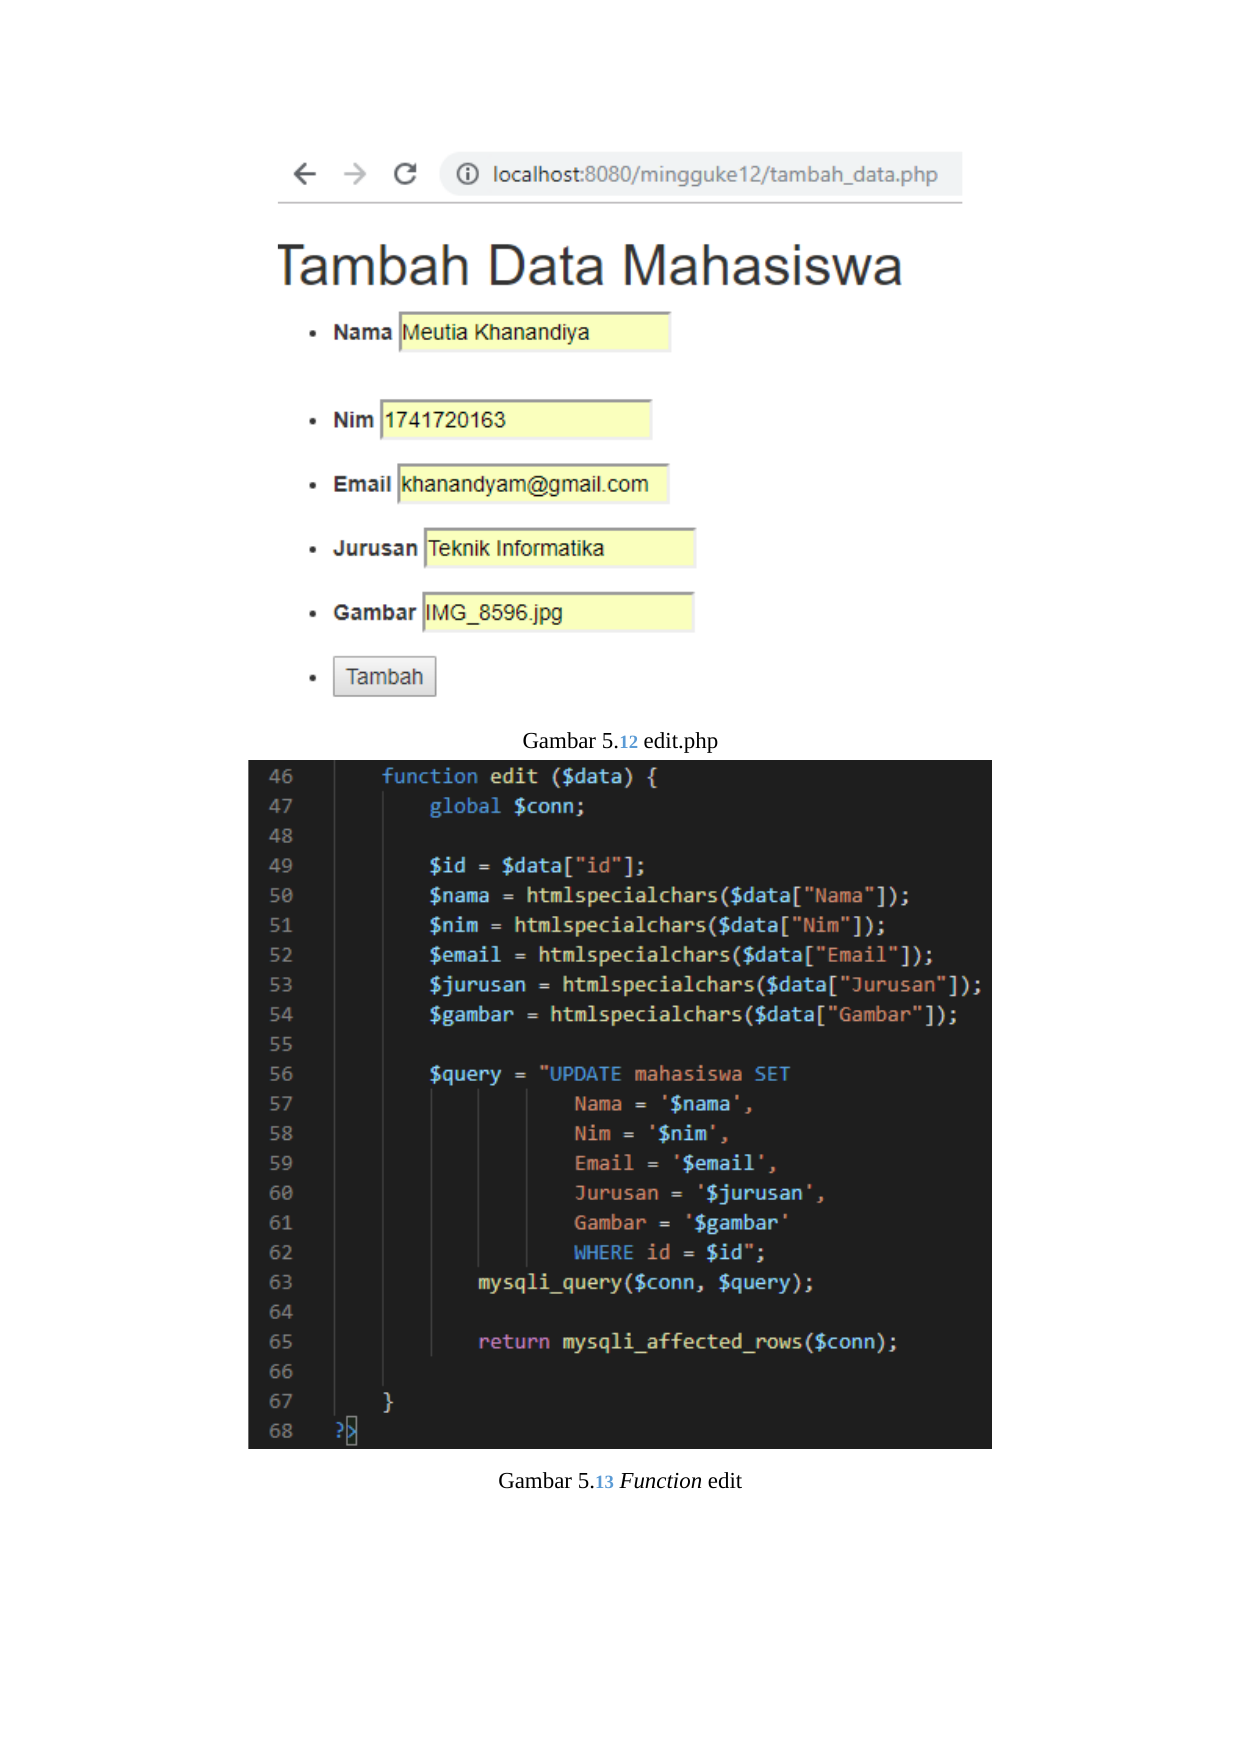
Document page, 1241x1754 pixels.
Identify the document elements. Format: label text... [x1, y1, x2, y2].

picture [277, 150, 963, 708]
picture [248, 760, 992, 1449]
